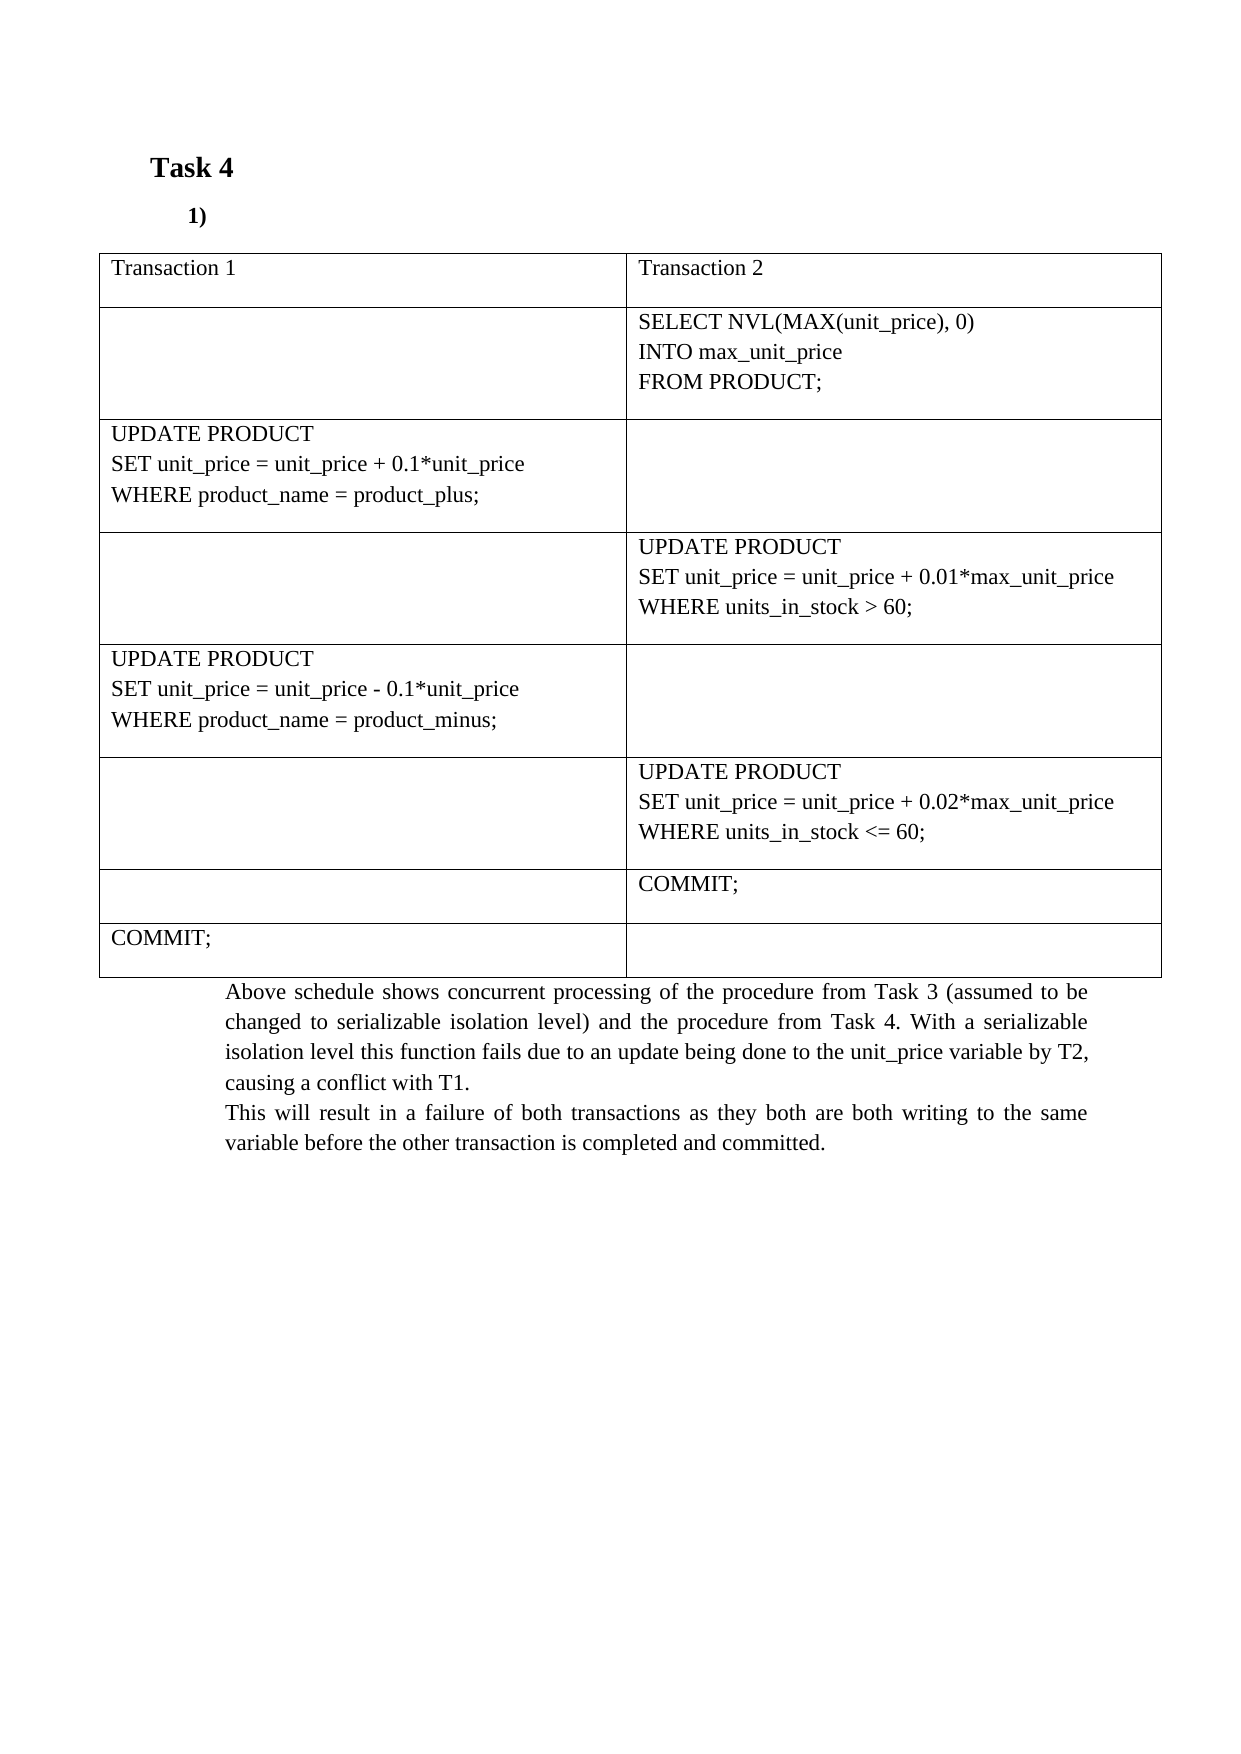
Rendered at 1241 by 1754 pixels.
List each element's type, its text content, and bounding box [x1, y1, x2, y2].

table_cell COMMIT; [100, 924, 626, 977]
table_cell [100, 758, 626, 869]
table_cell SELECT NVL(MAX(unit_price), 0) INTO max_unit_price FROM PRODUCT; [627, 308, 1161, 419]
table_cell [100, 308, 626, 419]
text Task 4 [150, 150, 1090, 183]
list This will result in a failure of both transactions as they both are both writing to the same variable before the other transaction is completed and committed. [225, 1099, 1090, 1155]
table_cell UPDATE PRODUCT SET unit_price = unit_price + 0.1*unit_price WHERE product_name = product_plus; [100, 420, 626, 532]
table_cell [627, 924, 1161, 977]
table_cell UPDATE PRODUCT SET unit_price = unit_price + 0.02*max_unit_price WHERE units_in_stock <= 60; [627, 758, 1161, 869]
list Above schedule shows concurrent processing of the procedure from Task 3 (assumed to be changed to serializable isolation level) and the procedure from Task 4. With a serializable isolation level this function fails due to an update being done to the unit_price variable by T2, causing a conflict with T1. [225, 978, 1090, 1095]
table_cell [627, 420, 1161, 532]
table_cell [100, 870, 626, 923]
table_header Transaction 2 [627, 254, 1161, 307]
table_cell UPDATE PRODUCT SET unit_price = unit_price - 0.1*unit_price WHERE product_name = product_minus; [100, 645, 626, 757]
table_cell UPDATE PRODUCT SET unit_price = unit_price + 0.01*max_unit_price WHERE units_in_stock > 60; [627, 533, 1161, 644]
table_cell [627, 645, 1161, 757]
table_header Transaction 1 [100, 254, 626, 307]
table_cell [100, 533, 626, 644]
table_cell COMMIT; [627, 870, 1161, 923]
